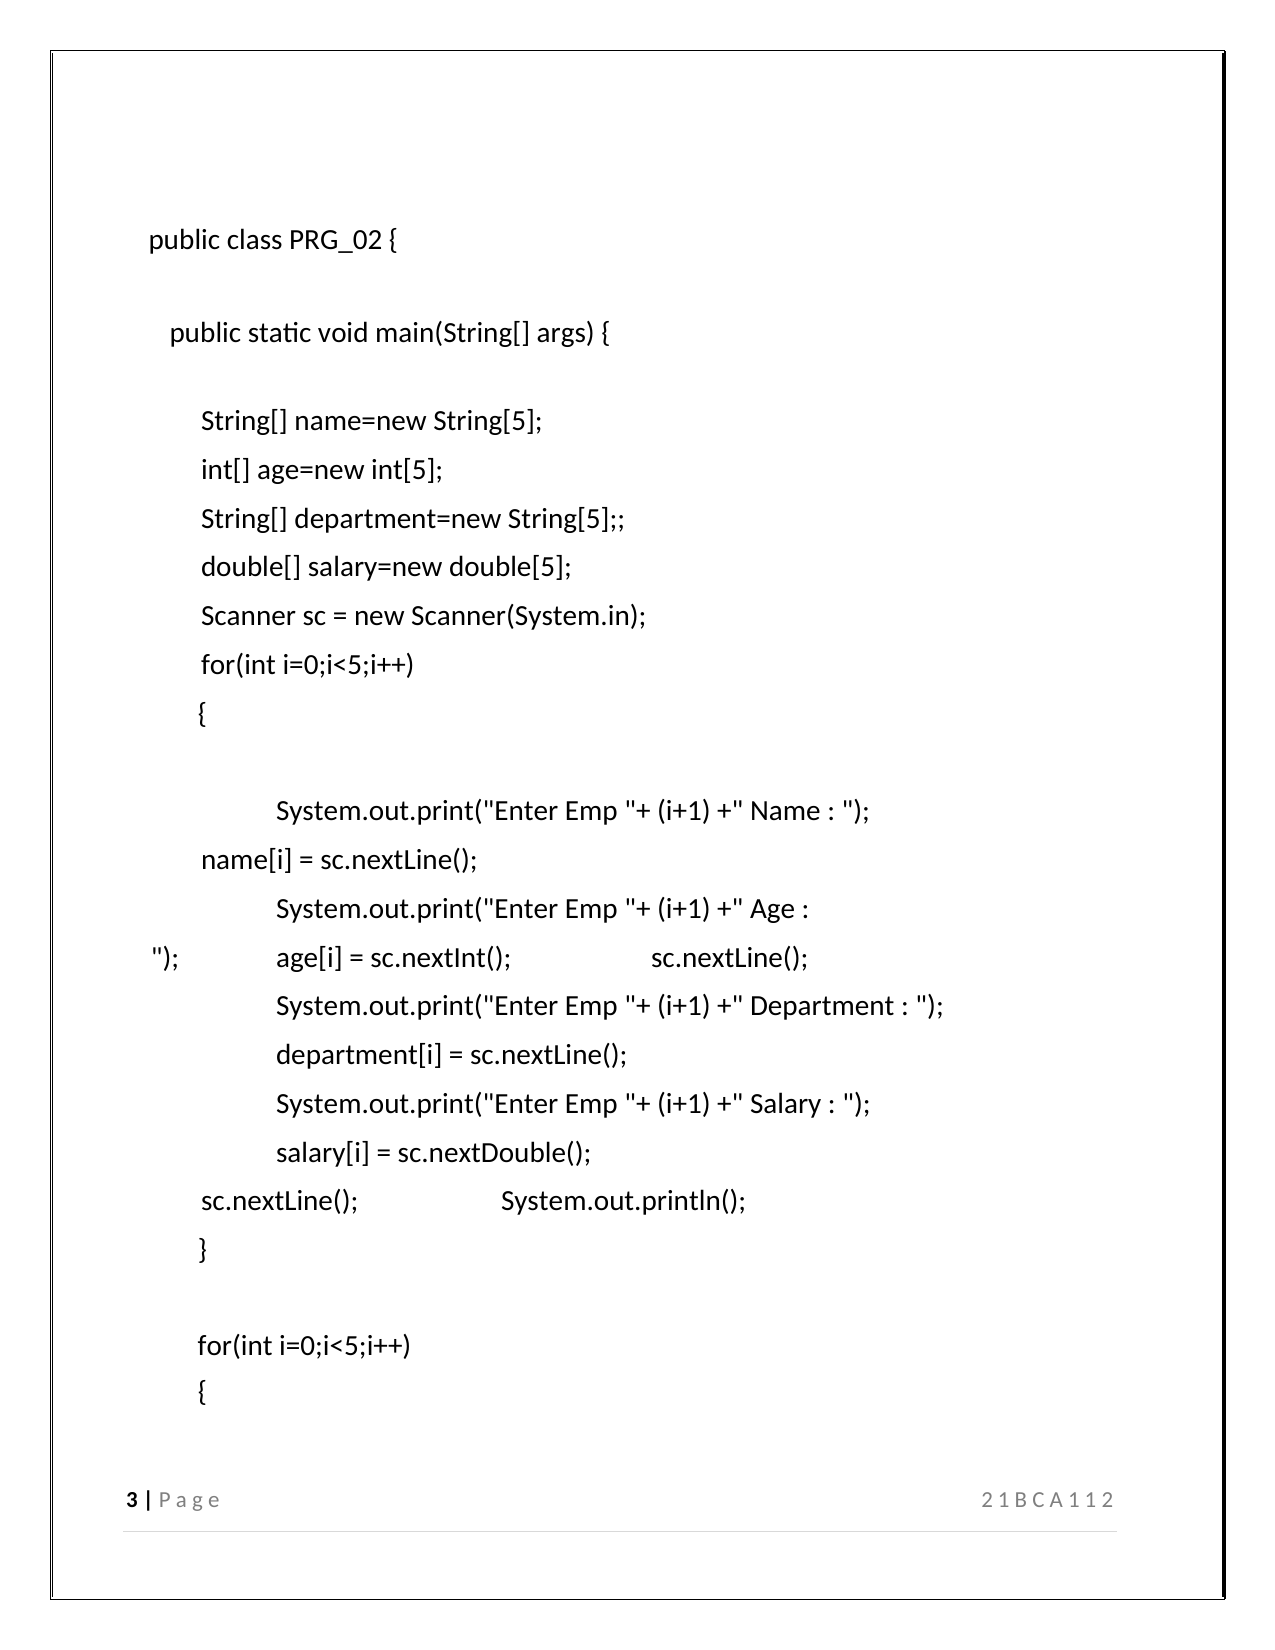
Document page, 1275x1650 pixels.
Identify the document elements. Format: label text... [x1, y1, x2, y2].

text for(int i=0;i<5;i++) [126, 1327, 1113, 1362]
text System.out.print("Enter Emp "+ (i+1) +" Department : "); department[i] = sc.nextLine(); [149, 987, 992, 1072]
text String[] name=new String[5]; int[] age=new int[5]; [149, 402, 600, 486]
text String[] department=new String[5];; double[] salary=new double[5]; Scanner sc = new Scanner(System.in); for(int i=0;i<5;i++) [149, 500, 674, 682]
text } [126, 1231, 1113, 1267]
text System.out.print("Enter Emp "+ (i+1) +" Age : "); age[i] = sc.nextInt(); sc.nextLine(); [149, 890, 844, 974]
text System.out.print("Enter Emp "+ (i+1) +" Salary : "); salary[i] = sc.nextDouble(); sc.nextLine(); System.out.println(); [149, 1085, 871, 1218]
text public class PRG_02 { [148, 221, 992, 256]
text { [126, 695, 1113, 730]
text { [126, 1373, 1113, 1409]
text System.out.print("Enter Emp "+ (i+1) +" Name : "); name[i] = sc.nextLine(); [149, 792, 969, 877]
text public static void main(String[] args) { [149, 314, 992, 350]
